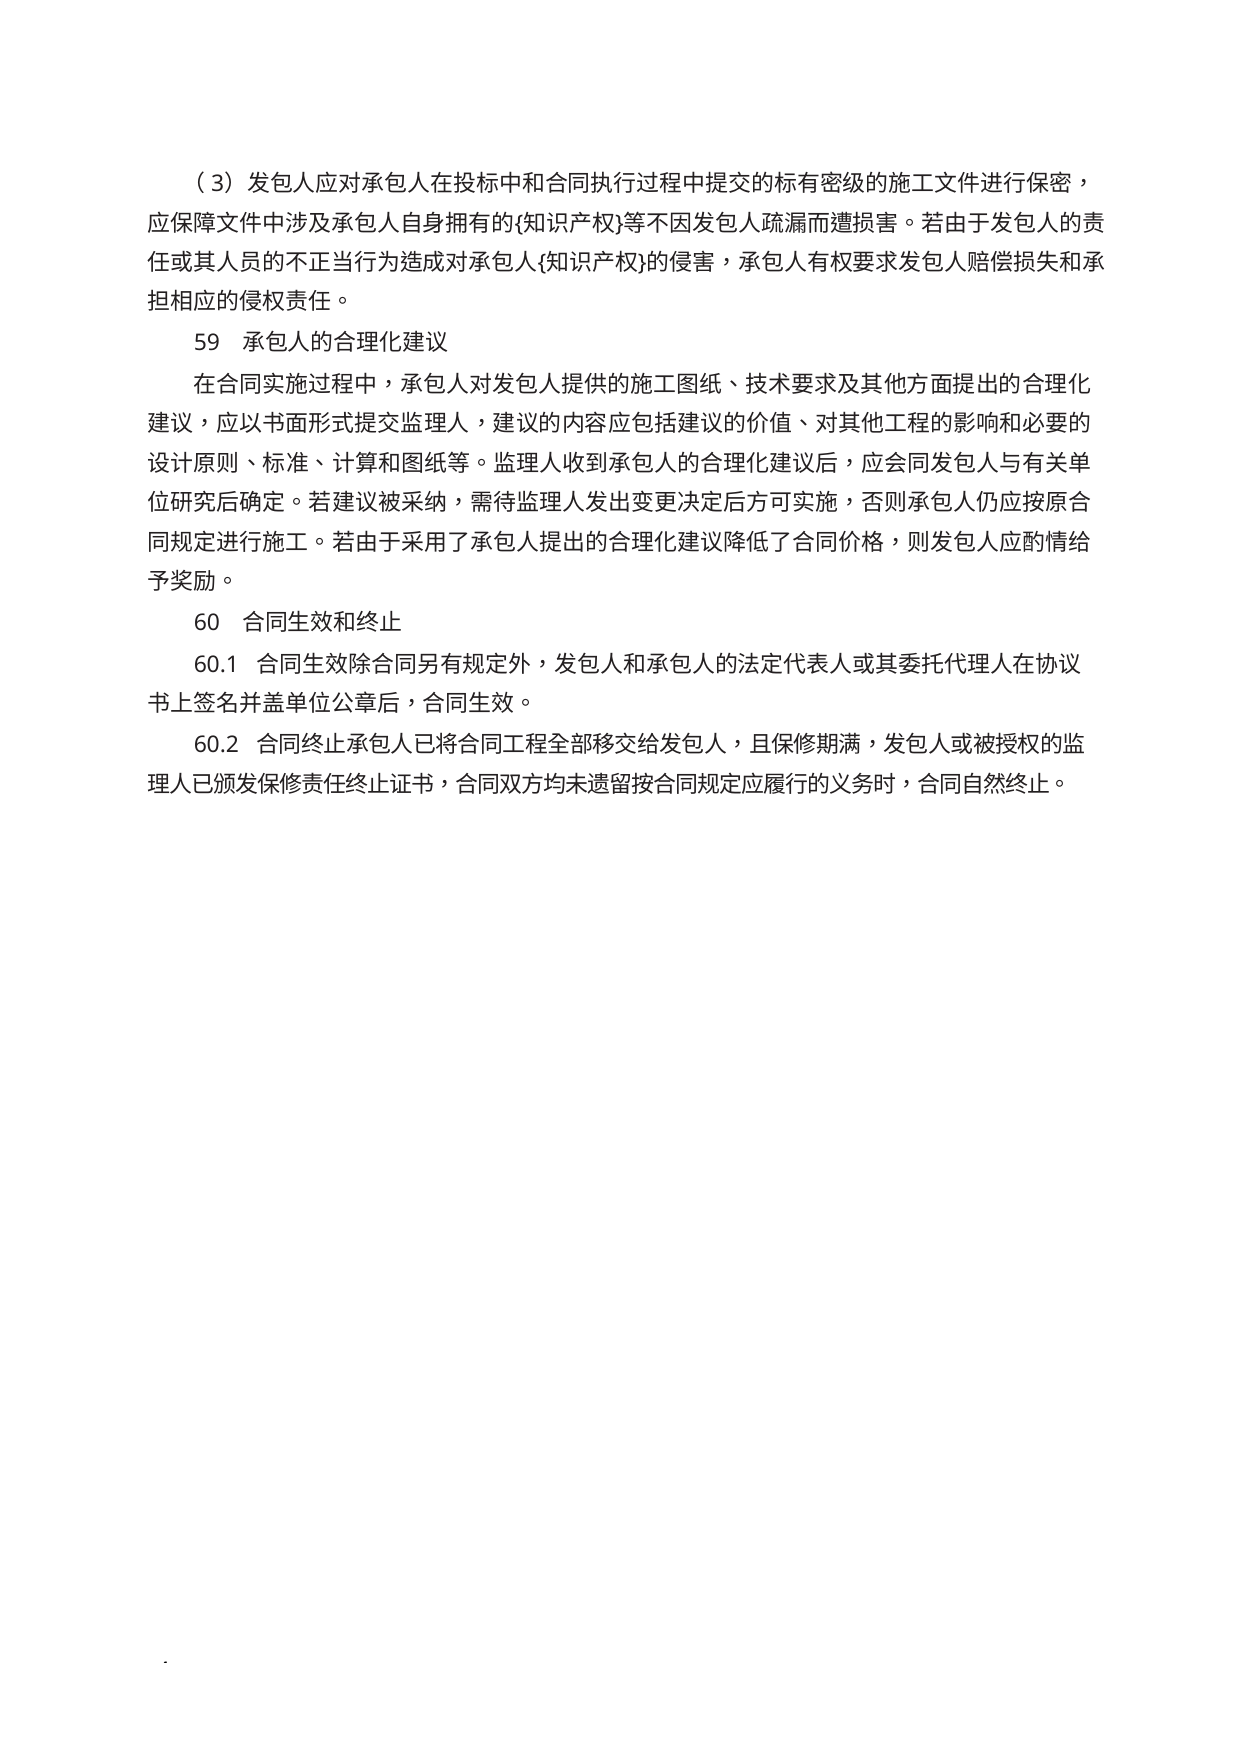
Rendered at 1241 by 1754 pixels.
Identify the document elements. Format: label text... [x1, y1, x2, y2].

list 合同终止承包人已将合同工程全部移交给发包人，且保修期满，发包人或被授权的监理人已颁发保修责任终止证书，合同双方均未遗留按合同规定应履行的义务时，合同自然终止。 [148, 728, 1093, 799]
list 承包人的合理化建议 [193, 326, 1115, 357]
list 合同生效和终止 [193, 606, 1115, 637]
text 在合同实施过程中，承包人对发包人提供的施工图纸、技术要求及其他方面提出的合理化建议，应以书面形式提交监理人，建议的内容应包括建议的价值、对其他工程的影响和必要的设计原则、标准、计算和图纸等。监理人收到承包人的合理化建议后，应会同发包人与有关单位研究后确定。若建议被采纳，需待监理人发出变更决定后方可实施，否则承包人仍应按原合同规定进行施工。若由于采用了承包人提出的合理化建议降低了合同价格，则发包人应酌情给予奖励。 [148, 368, 1093, 596]
list 合同生效除合同另有规定外，发包人和承包人的法定代表人或其委托代理人在协议书上签名并盖单位公章后，合同生效。 [148, 647, 1093, 718]
text （ 3）发包人应对承包人在投标中和合同执行过程中提交的标有密级的施工文件进行保密，应保障文件中涉及承包人自身拥有的{知识产权}等不因发包人疏漏而遭损害。若由于发包人的责任或其人员的不正当行为造成对承包人{知识产权}的侵害，承包人有权要求发包人赔偿损失和承担相应的侵权责任。 [148, 167, 1106, 316]
